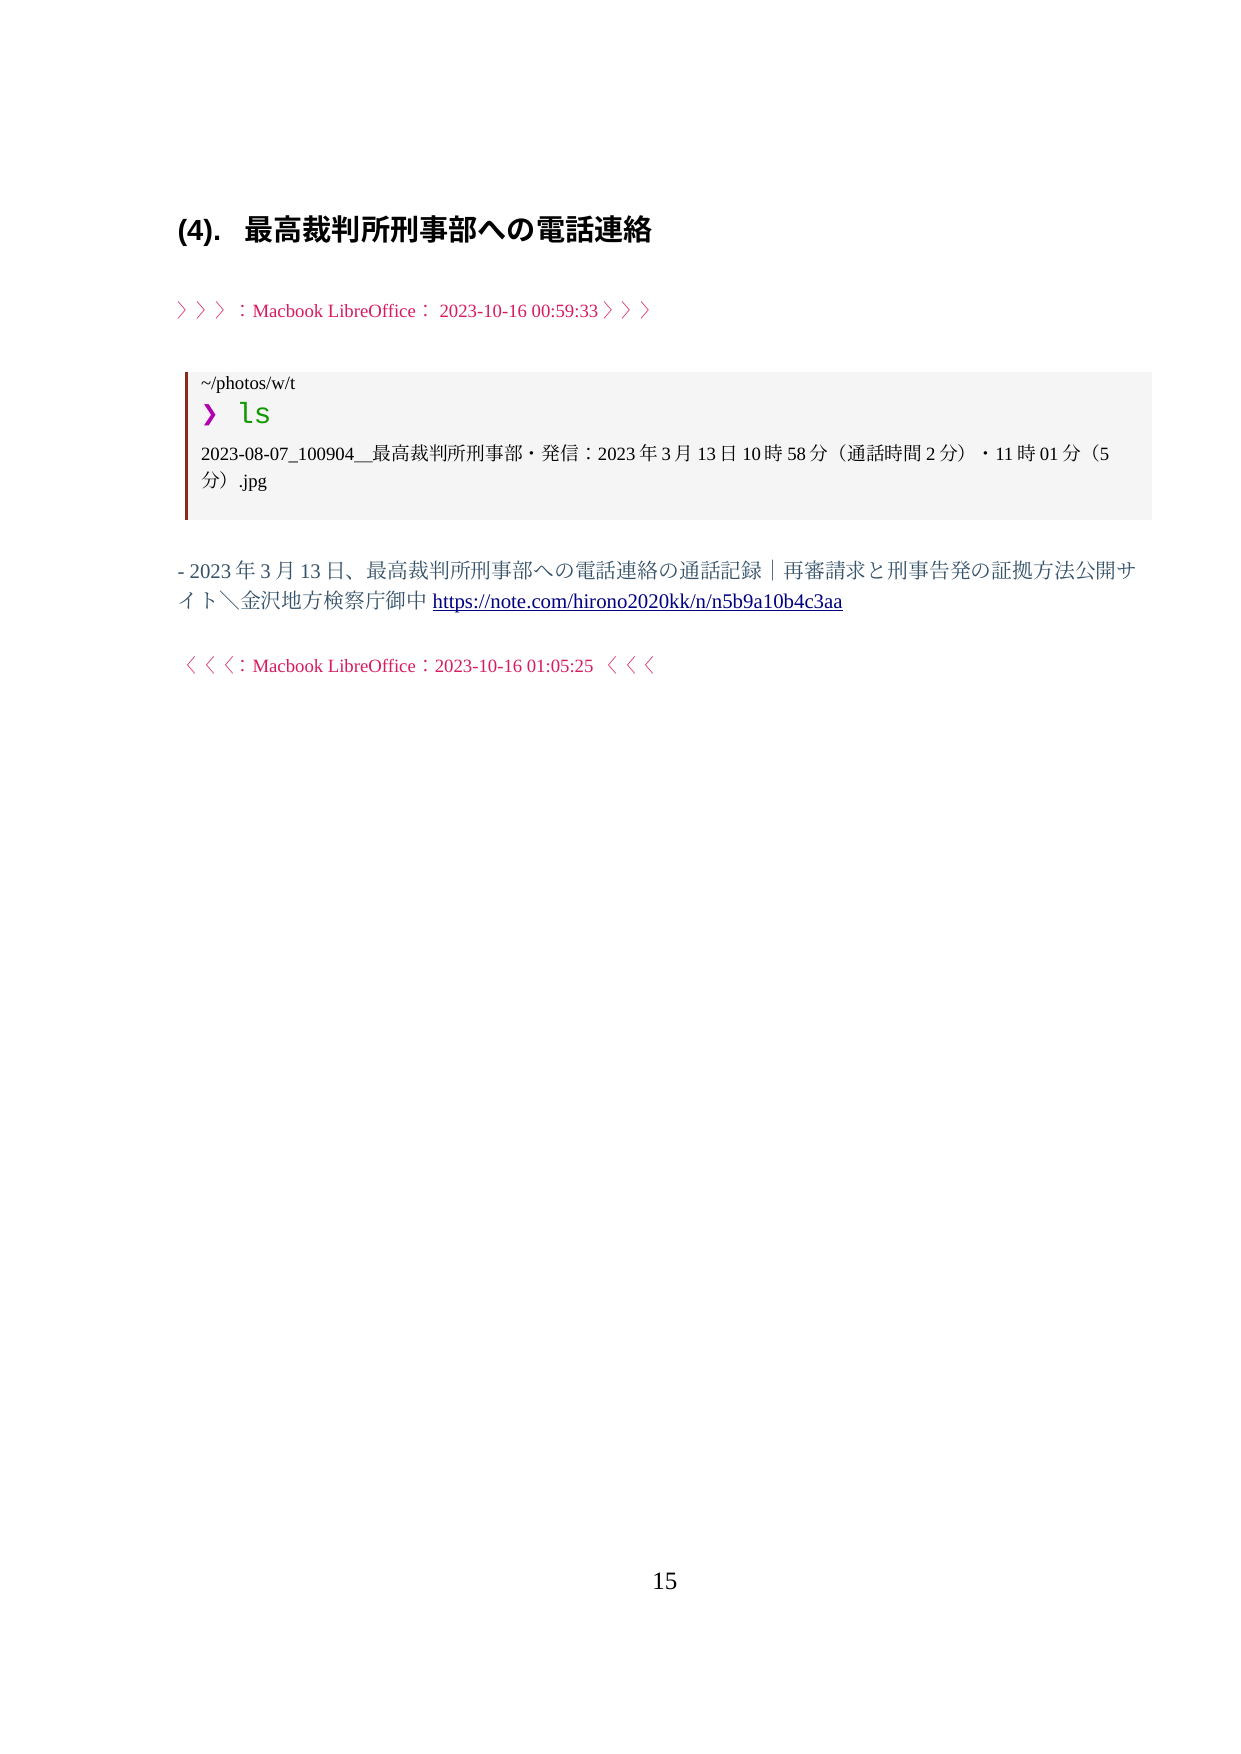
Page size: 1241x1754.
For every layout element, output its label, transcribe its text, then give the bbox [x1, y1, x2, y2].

text 2023-08-07_100904＿最高裁判所刑事部・発信：2023年3月13日10時58分（通話時間2分）・11時01分（5分）.jpg [188, 439, 1152, 493]
text ~/photos/w/t [188, 372, 1152, 394]
text ❯ ls [188, 400, 1152, 433]
text 〈〈〈：Macbook LibreOffice：2023-10-16 01:05:25 〈〈〈 [177, 651, 1152, 721]
subtitle 最高裁判所刑事部への電話連絡 [177, 207, 1152, 249]
text - 2023年3月13日、最高裁判所刑事部への電話連絡の通話記録｜再審請求と刑事告発の証拠方法公開サイト＼金沢地方検察庁御中 https://note.com/hirono2020kk/n/n5b9a10b4c3aa [177, 555, 1152, 614]
text 〉〉〉：Macbook LibreOffice： 2023-10-16 00:59:33 〉〉〉 [177, 296, 1152, 366]
